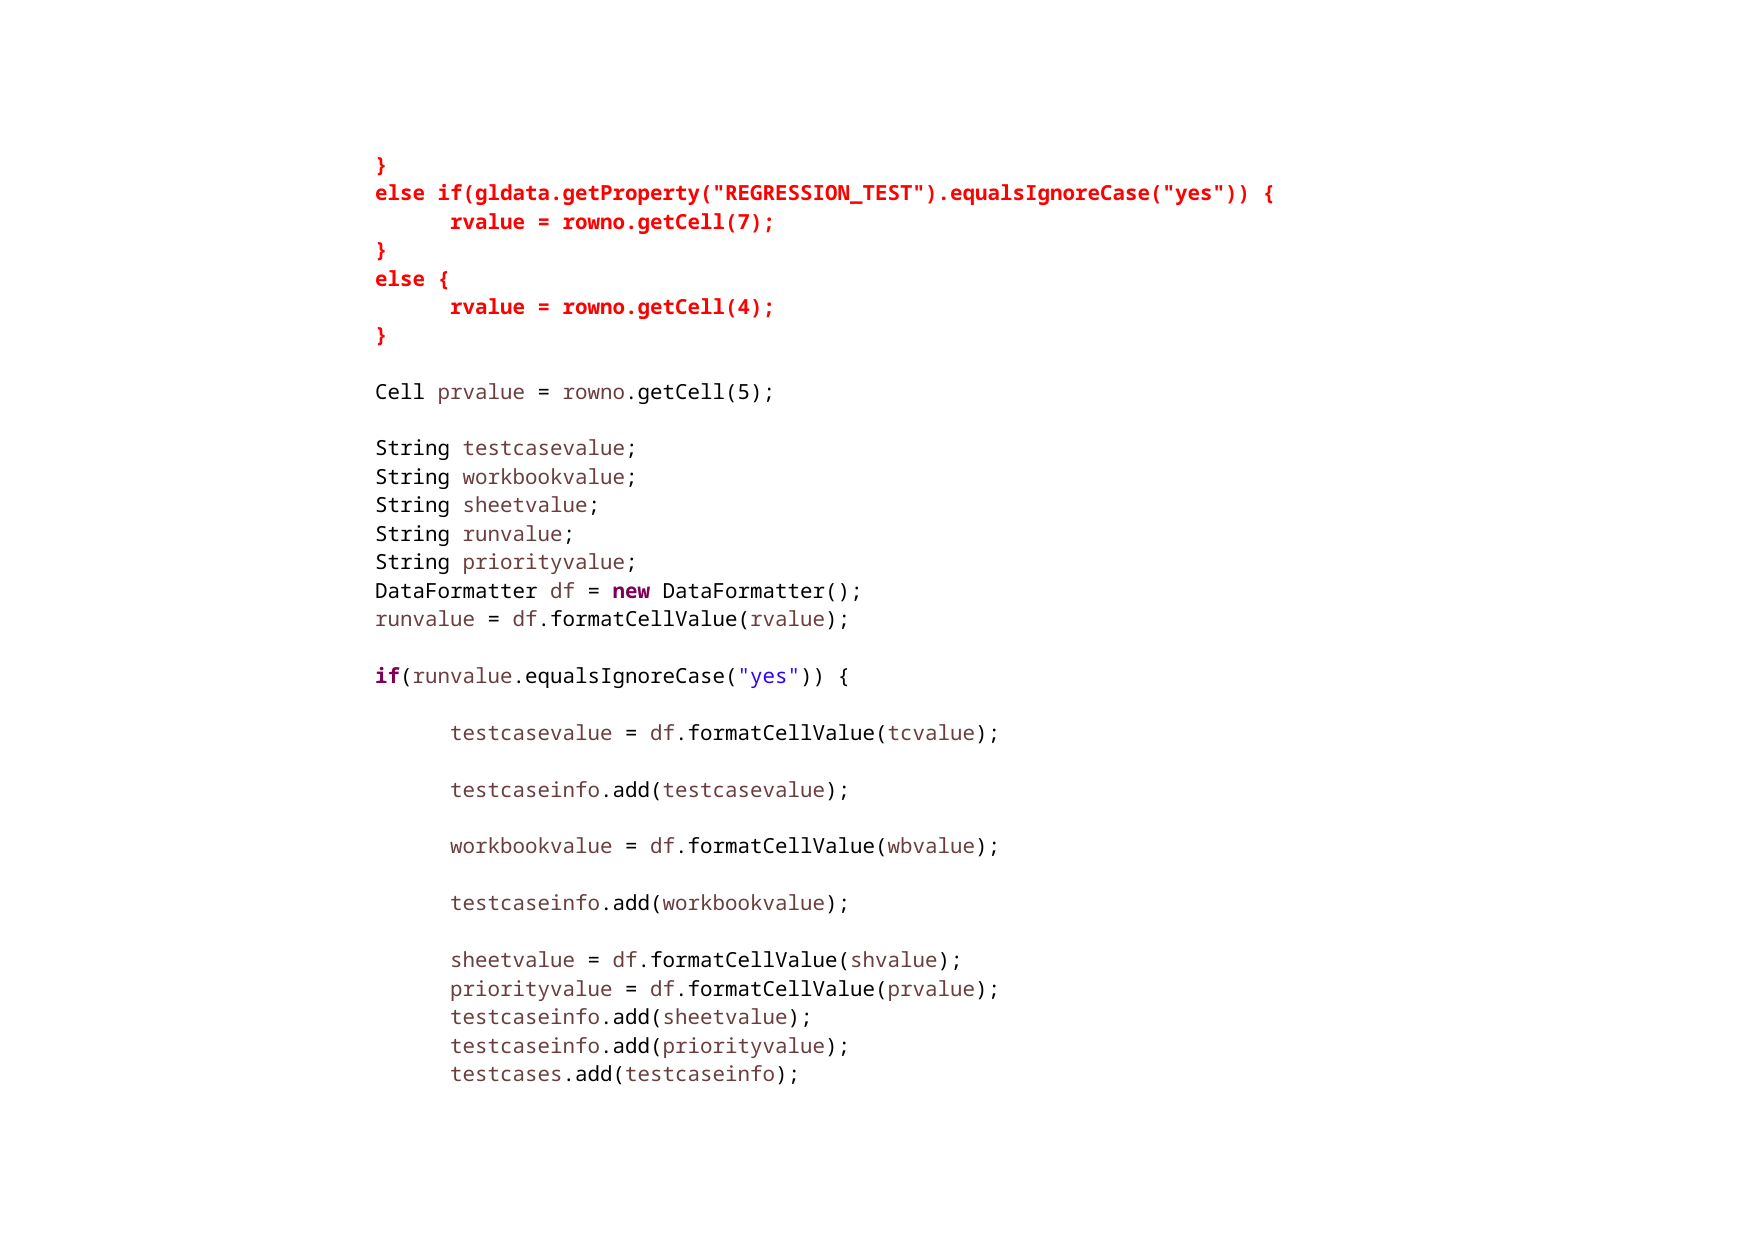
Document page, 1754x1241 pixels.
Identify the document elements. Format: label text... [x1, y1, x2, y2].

text runvalue = df.formatCellValue(rvalue); [150, 604, 1604, 633]
text String sheetvalue; [150, 490, 1604, 519]
text else { [150, 264, 1604, 292]
text rvalue = rowno.getCell(4); [150, 292, 1604, 321]
text testcaseinfo.add(testcasevalue); [150, 775, 1604, 803]
text testcaseinfo.add(priorityvalue); [150, 1031, 1604, 1059]
text if(runvalue.equalsIgnoreCase("yes")) { [150, 661, 1604, 689]
text String workbookvalue; [150, 462, 1604, 490]
text priorityvalue = df.formatCellValue(prvalue); [150, 974, 1604, 1002]
text String testcasevalue; [150, 433, 1604, 462]
text } [150, 321, 1604, 349]
text testcasevalue = df.formatCellValue(tcvalue); [150, 718, 1604, 746]
text testcaseinfo.add(workbookvalue); [150, 888, 1604, 917]
text testcases.add(testcaseinfo); [150, 1059, 1604, 1088]
text } [150, 150, 1604, 178]
text DataFormatter df = new DataFormatter(); [150, 576, 1604, 604]
text Cell prvalue = rowno.getCell(5); [150, 377, 1604, 406]
text workbookvalue = df.formatCellValue(wbvalue); [150, 832, 1604, 860]
text String runvalue; [150, 519, 1604, 547]
text rvalue = rowno.getCell(7); [150, 207, 1604, 235]
text } [150, 235, 1604, 264]
text testcaseinfo.add(sheetvalue); [150, 1002, 1604, 1031]
text String priorityvalue; [150, 547, 1604, 576]
text else if(gldata.getProperty("REGRESSION_TEST").equalsIgnoreCase("yes")) { [150, 178, 1604, 207]
text sheetvalue = df.formatCellValue(shvalue); [150, 945, 1604, 974]
